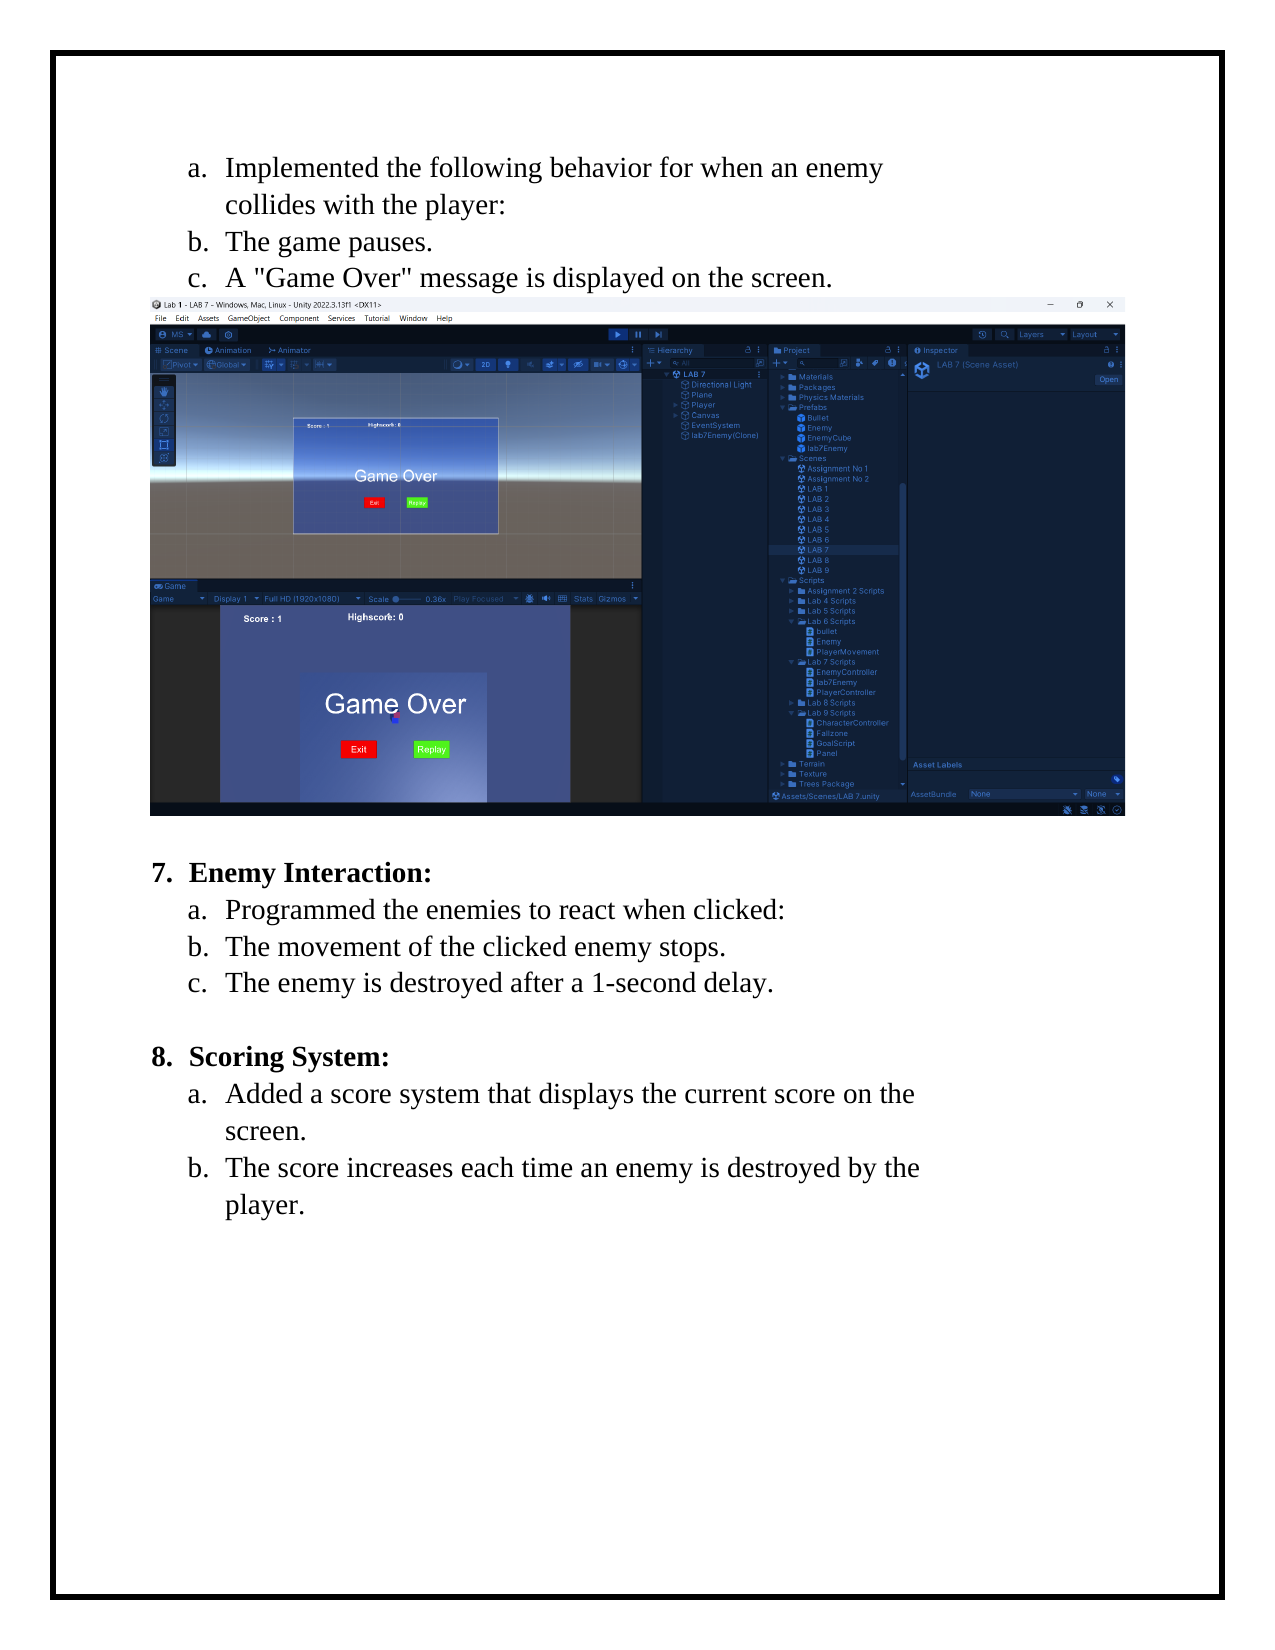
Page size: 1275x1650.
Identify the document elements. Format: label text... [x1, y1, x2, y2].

list Programmed the enemies to react when clicked: [187, 892, 944, 925]
list The movement of the clicked enemy stops. [187, 929, 944, 962]
list A "Game Over" message is displayed on the screen. [187, 261, 944, 294]
list Enemy Interaction: [151, 855, 944, 888]
list Added a score system that displays the current score on the screen. [187, 1076, 944, 1147]
list Implemented the following behavior for when an enemy collides with the player: [187, 150, 944, 220]
list The game pauses. [187, 224, 944, 257]
list Scoring System: [151, 1039, 944, 1073]
list The enemy is destroyed after a 1-second delay. [187, 966, 944, 999]
list The score increases each time an enemy is destroyed by the player. [187, 1150, 944, 1220]
picture [150, 297, 1125, 816]
